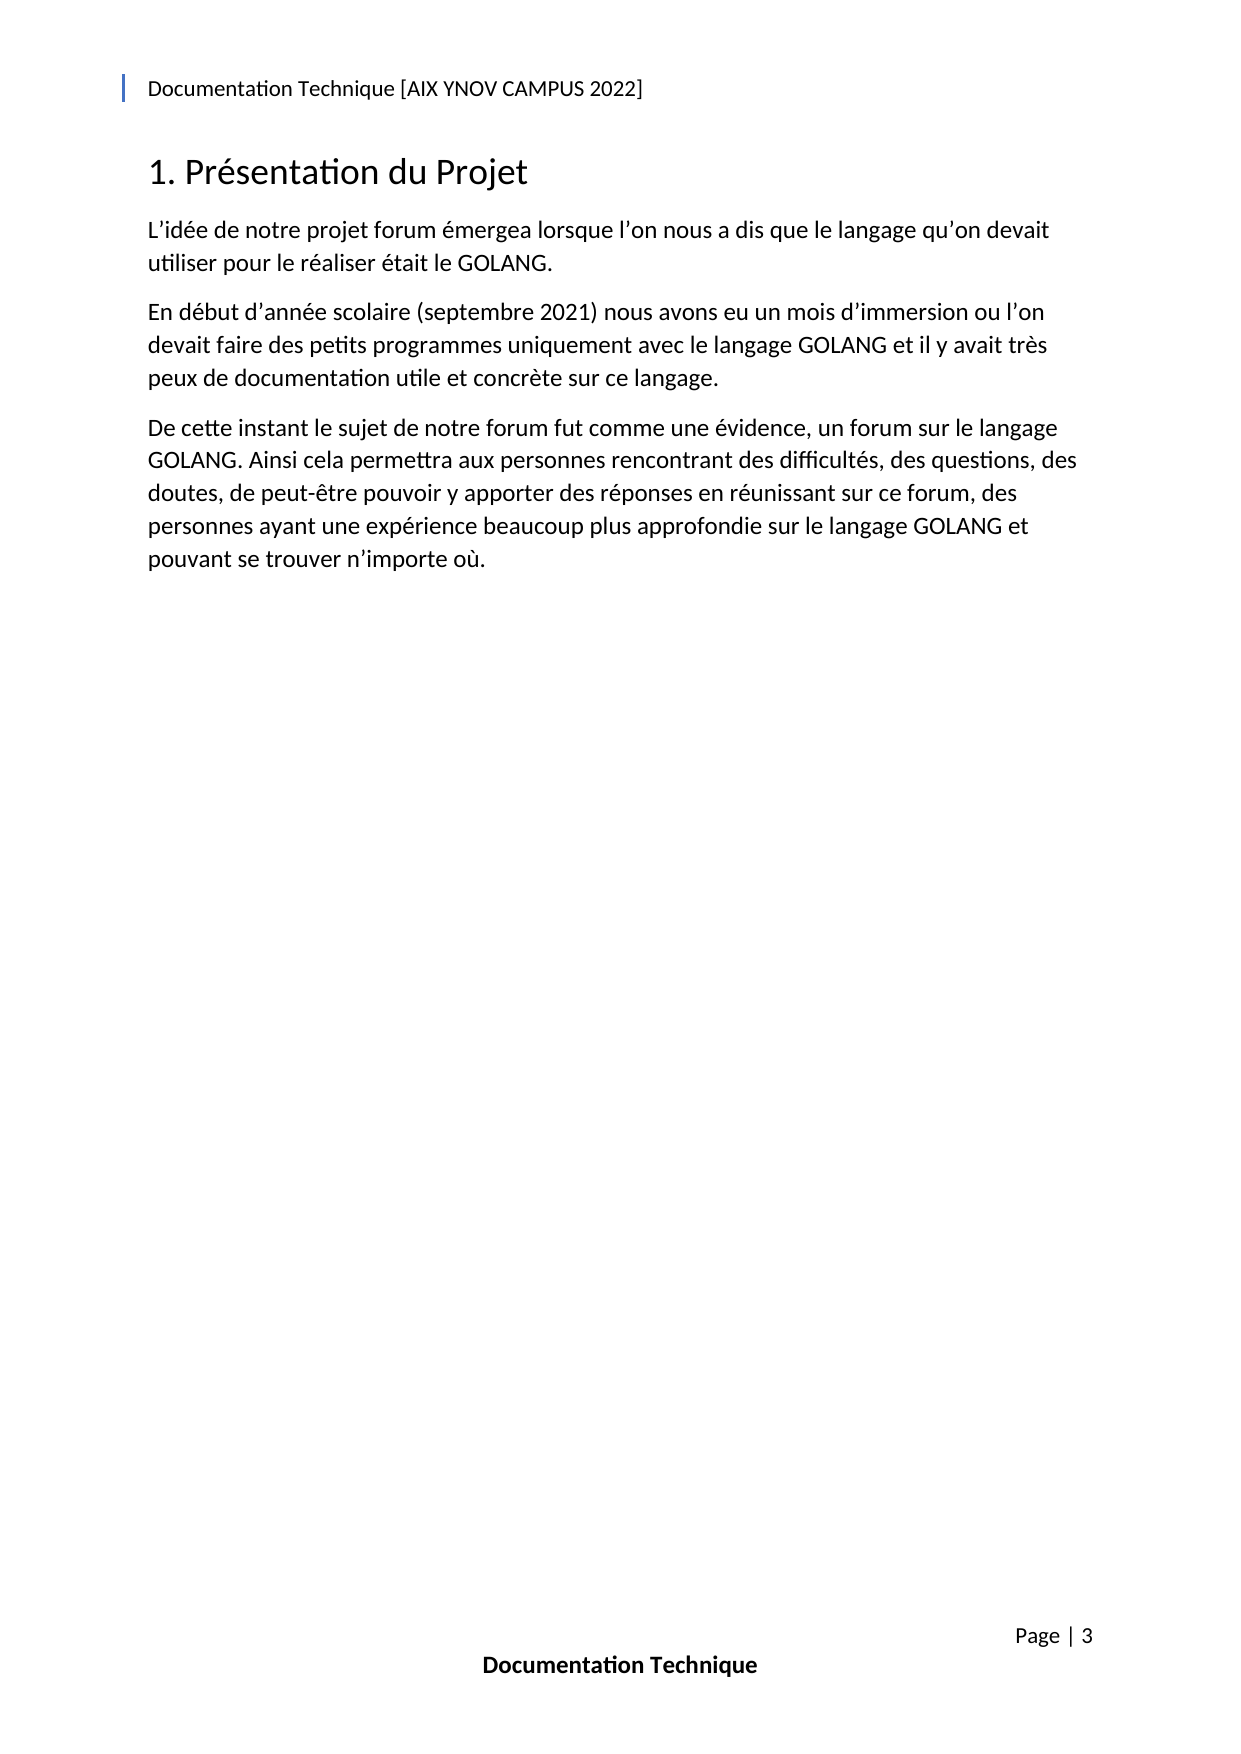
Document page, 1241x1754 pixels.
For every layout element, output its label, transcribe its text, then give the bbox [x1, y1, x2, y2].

text En début d’année scolaire (septembre 2021) nous avons eu un mois d’immersion ou l’on devait faire des petits programmes uniquement avec le langage GOLANG et il y avait très peux de documentation utile et concrète sur ce langage. [148, 296, 1093, 393]
text De cette instant le sujet de notre forum fut comme une évidence, un forum sur le langage GOLANG. Ainsi cela permettra aux personnes rencontrant des difficultés, des questions, des doutes, de peut-être pouvoir y apporter des réponses en réunissant sur ce forum, des personnes ayant une expérience beaucoup plus approfondie sur le langage GOLANG et pouvant se trouver n’importe où. [148, 412, 1093, 574]
text L’idée de notre projet forum émergea lorsque l’on nous a dis que le langage qu’on devait utiliser pour le réaliser était le GOLANG. [148, 214, 1093, 277]
text 1. Présentation du Projet [148, 148, 1093, 193]
